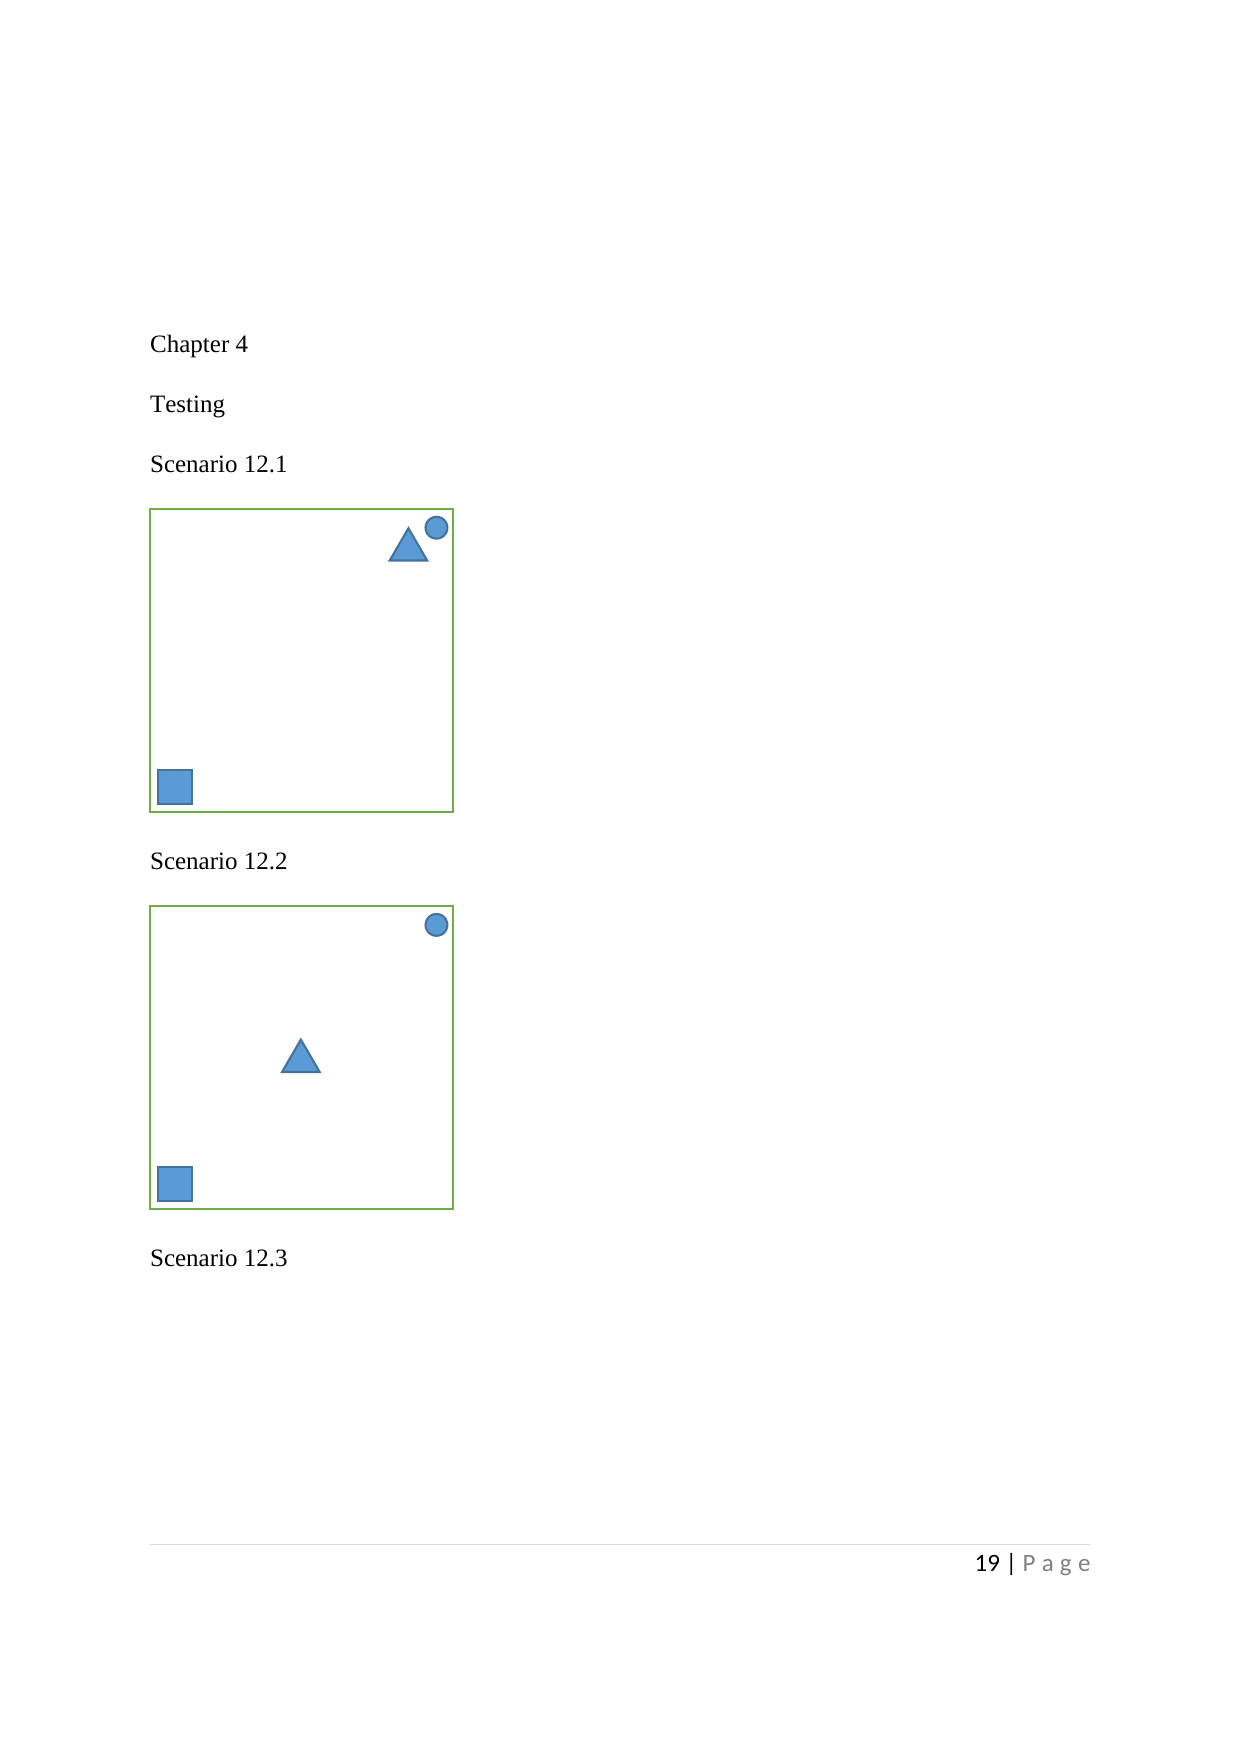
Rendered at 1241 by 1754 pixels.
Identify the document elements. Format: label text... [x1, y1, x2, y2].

text Chapter 4 [150, 329, 1090, 358]
text Scenario 12.2 [150, 846, 1090, 875]
text Scenario 12.3 [150, 1243, 1090, 1272]
text Testing [150, 389, 1090, 418]
text Scenario 12.1 [150, 449, 1090, 478]
